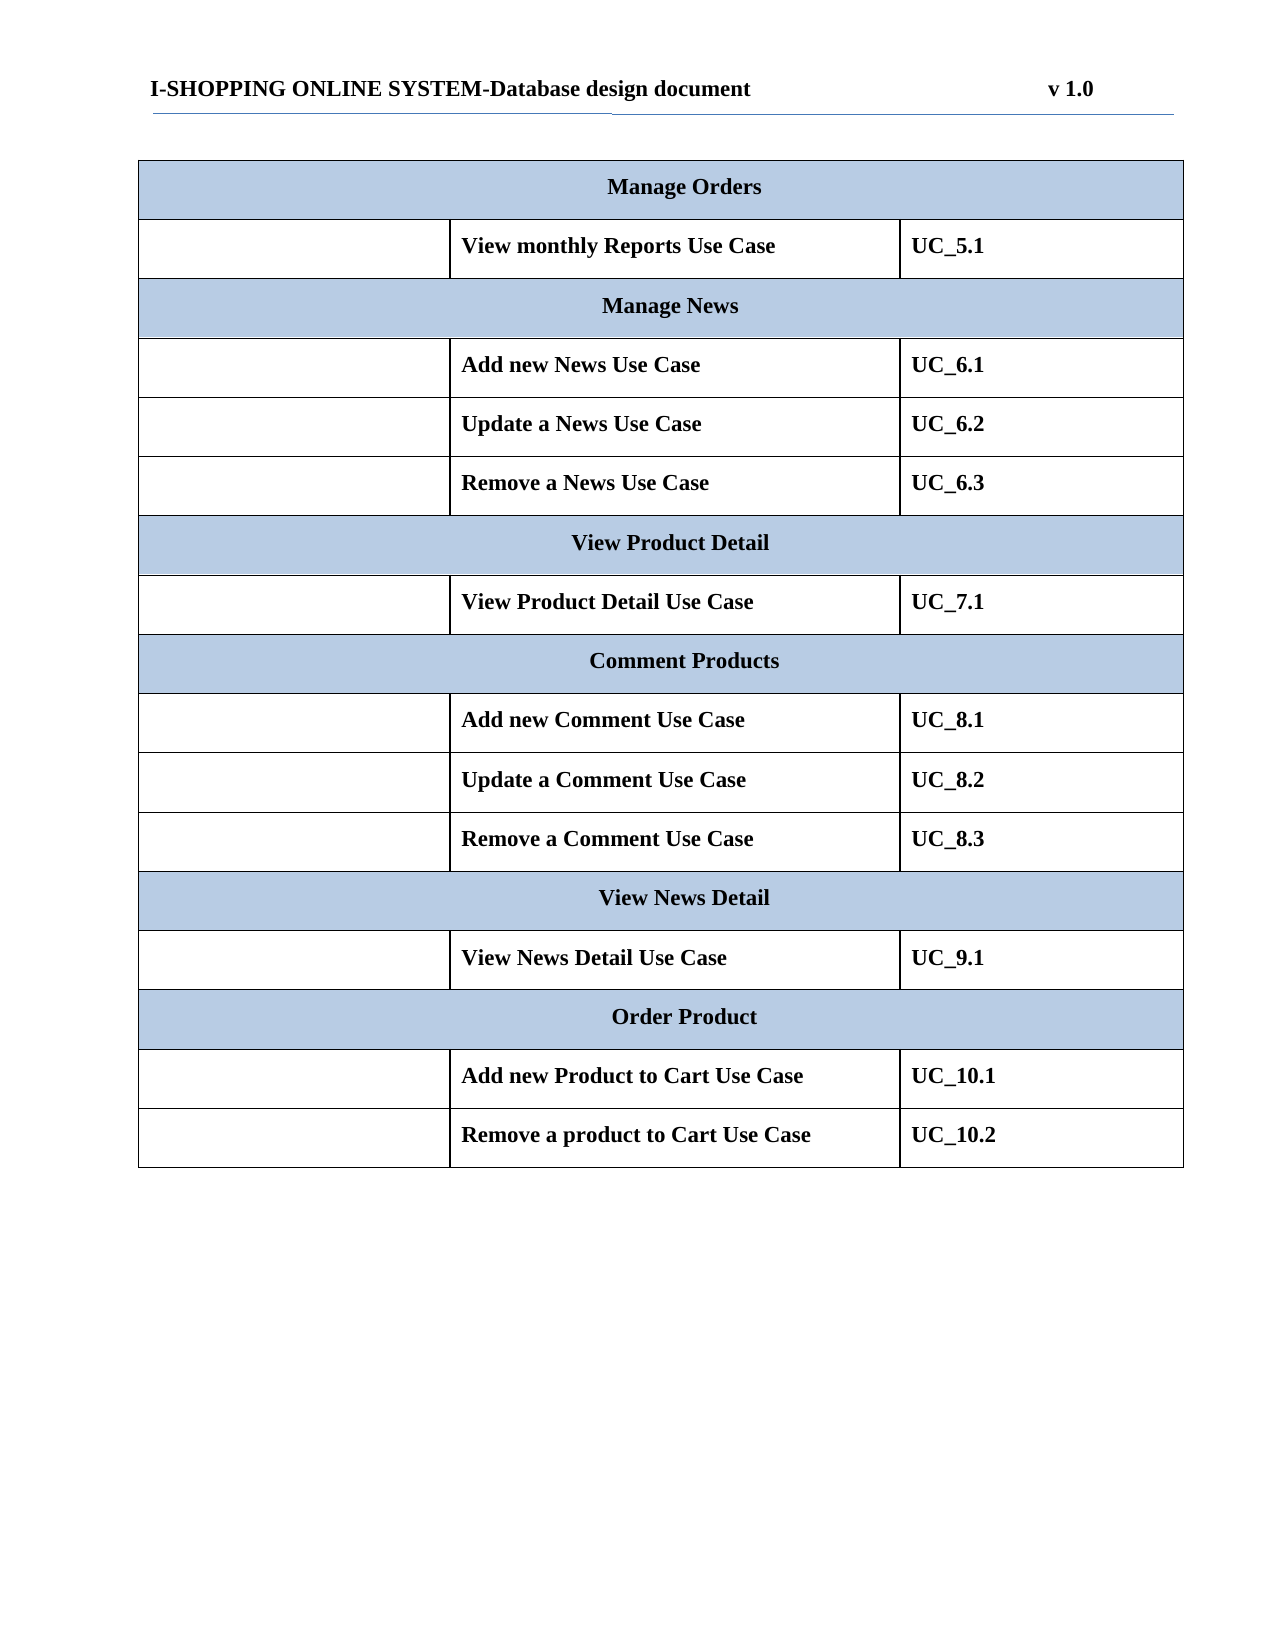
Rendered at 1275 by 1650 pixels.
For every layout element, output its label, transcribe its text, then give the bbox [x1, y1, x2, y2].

table_cell [900, 161, 1183, 219]
table_cell UC_8.1 [901, 694, 1183, 752]
table_cell Comment Products [450, 635, 900, 693]
table_cell View News Detail [450, 872, 900, 930]
table_cell [900, 872, 1183, 930]
table_cell UC_8.3 [901, 813, 1183, 871]
table_cell View Product Detail Use Case [451, 576, 899, 634]
table_cell Remove a Comment Use Case [451, 813, 899, 871]
table_cell Manage Orders [450, 161, 900, 219]
table_cell View monthly Reports Use Case [451, 220, 899, 278]
table_cell Manage News [139, 279, 1183, 337]
table_cell UC_9.1 [901, 931, 1183, 989]
table_cell View News Detail Use Case [451, 931, 899, 989]
table_cell UC_8.2 [901, 753, 1183, 812]
table_cell [139, 635, 450, 693]
table_cell [139, 1050, 449, 1108]
table_cell [139, 753, 449, 812]
table_cell Update a News Use Case [451, 398, 899, 456]
table_cell UC_5.1 [901, 220, 1183, 278]
table_cell UC_6.1 [901, 339, 1183, 397]
table_cell [139, 220, 449, 278]
table_cell UC_10.2 [901, 1109, 1183, 1167]
table_cell [139, 872, 450, 930]
table_cell [139, 990, 450, 1049]
table_cell UC_7.1 [901, 576, 1183, 634]
table_cell [139, 694, 449, 752]
table_cell [900, 635, 1183, 693]
table_cell Add new News Use Case [451, 339, 899, 397]
table_cell [900, 990, 1183, 1049]
table_cell [139, 457, 449, 515]
table_cell Remove a News Use Case [451, 457, 899, 515]
table_cell [139, 576, 449, 634]
table_cell Update a Comment Use Case [451, 753, 899, 812]
table_cell Add new Product to Cart Use Case [451, 1050, 899, 1108]
table_cell [139, 1109, 449, 1167]
table_cell View Product Detail [139, 516, 1183, 574]
table_cell Add new Comment Use Case [451, 694, 899, 752]
table_cell UC_10.1 [901, 1050, 1183, 1108]
table_cell Order Product [450, 990, 900, 1049]
table_cell [139, 813, 449, 871]
table_cell [139, 161, 450, 219]
table_cell Remove a product to Cart Use Case [451, 1109, 899, 1167]
table_cell UC_6.3 [901, 457, 1183, 515]
table_cell [139, 931, 449, 989]
table_cell [139, 339, 449, 397]
table_cell [139, 398, 449, 456]
table_cell UC_6.2 [901, 398, 1183, 456]
